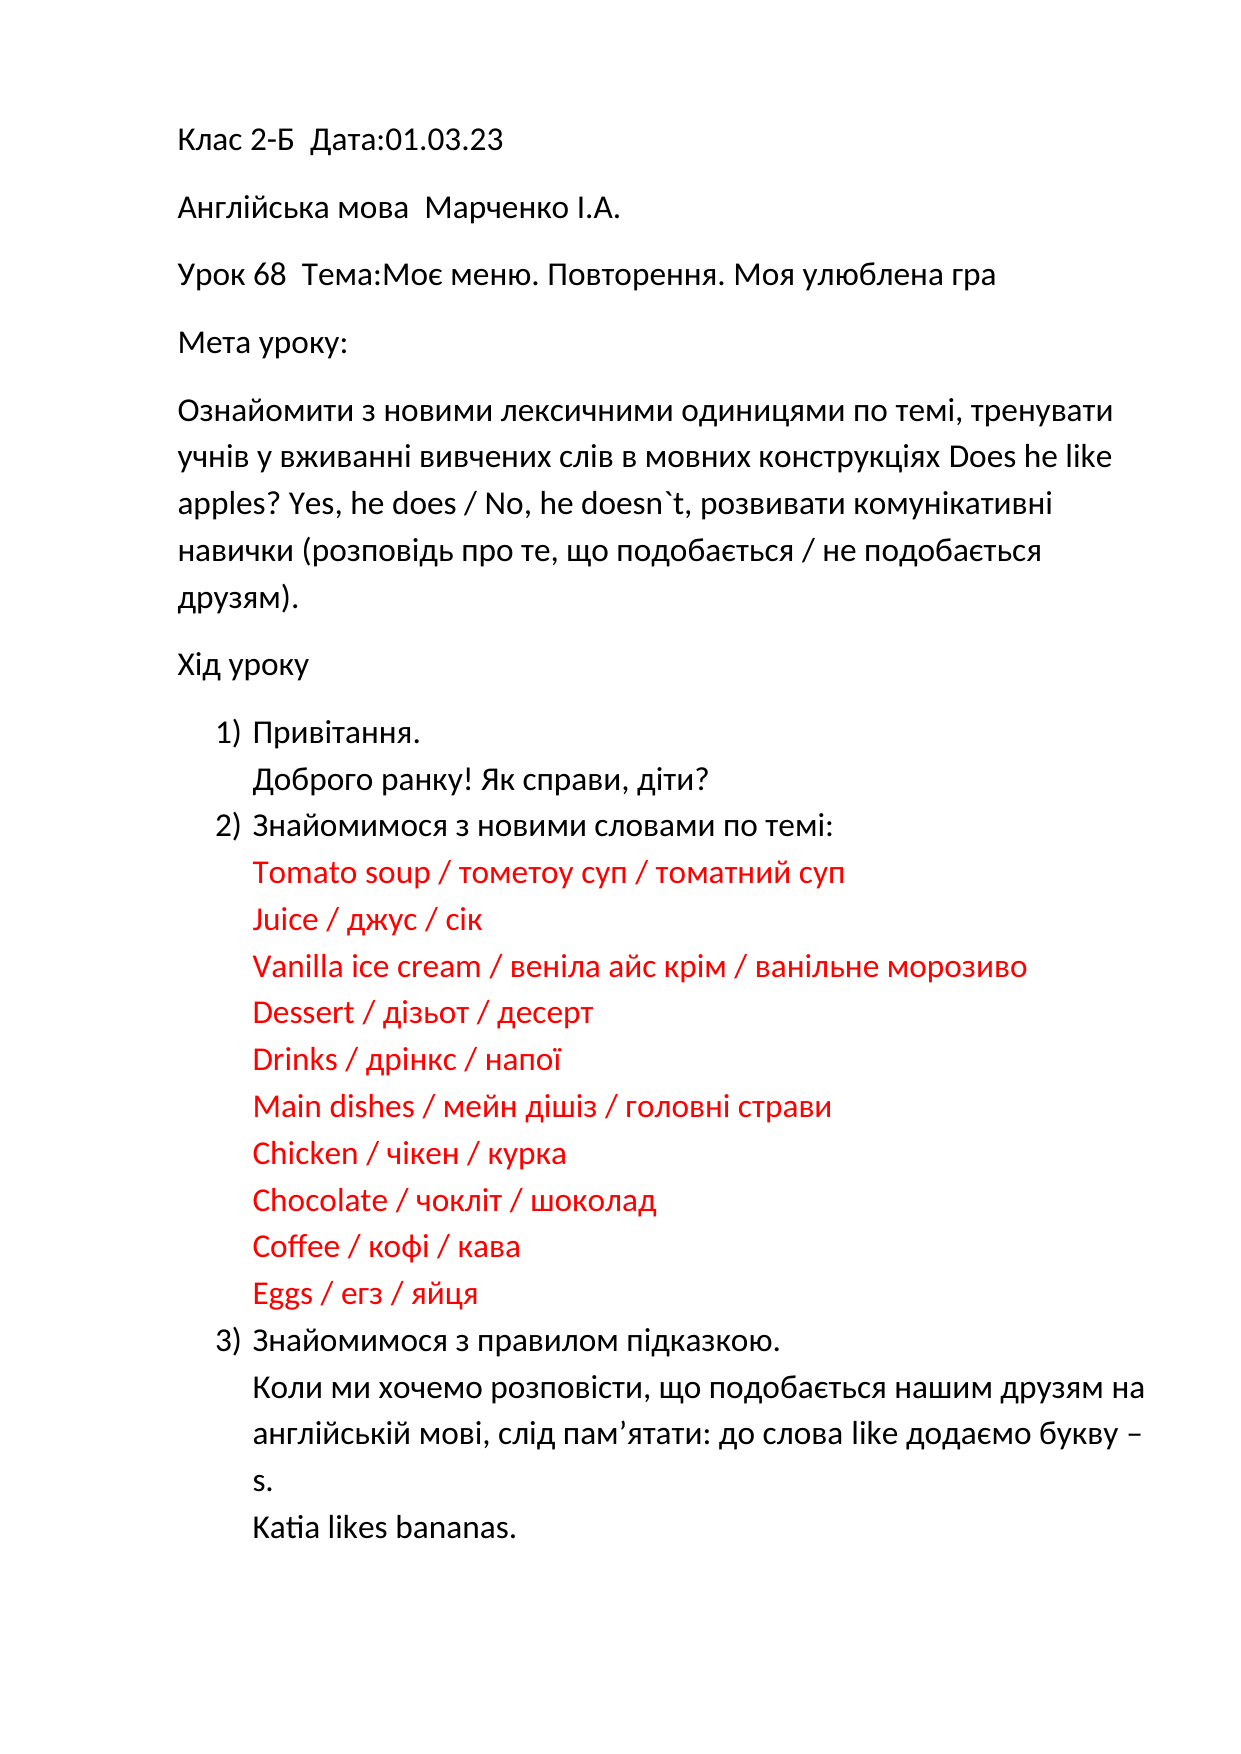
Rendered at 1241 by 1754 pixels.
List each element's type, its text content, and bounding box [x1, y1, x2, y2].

list Katia likes bananas. [252, 1506, 1152, 1547]
text Хід уроку [177, 643, 1152, 684]
list Chocolate / чокліт / шоколад [252, 1178, 1152, 1219]
list Chicken / чікен / курка [252, 1132, 1152, 1172]
text Англійська мова Марченко І.А. [177, 186, 1152, 226]
list Коли ми хочемо розповісти, що подобається нашим друзям на англійській мові, слід пам’ятати: до слова like додаємо букву –s. [252, 1366, 1152, 1500]
list Знайомимося з новими словами по темі: [215, 804, 1152, 845]
list Main dishes / мейн дішіз / головні страви [252, 1085, 1152, 1126]
list Dessert / дізьот / десерт [252, 991, 1152, 1032]
list Доброго ранку! Як справи, діти? [252, 758, 1152, 798]
list Juice / джус / сік [252, 898, 1152, 939]
text Мета уроку: [177, 321, 1152, 362]
list Coffee / кофі / кава [252, 1225, 1152, 1266]
list Drinks / дрінкс / напої [252, 1038, 1152, 1079]
text Клас 2-Б Дата:01.03.23 [177, 118, 1152, 159]
text Урок 68 Тема:Моє меню. Повторення. Моя улюблена гра [177, 253, 1152, 294]
list Eggs / егз / яйця [252, 1272, 1152, 1313]
list Привітання. [215, 711, 1152, 752]
list Vanilla ice cream / веніла айс крім / ванільне морозиво [252, 945, 1152, 985]
list Tomato soup / тометоу суп / томатний суп [252, 851, 1152, 892]
list Знайомимося з правилом підказкою. [215, 1319, 1152, 1359]
text Ознайомити з новими лексичними одиницями по темі, тренувати учнів у вживанні вивчених слів в мовних конструкціях Does he like apples? Yes, he does / No, he doesn`t, розвивати комунікативні навички (розповідь про те, що подобається / не подобається друзям). [177, 388, 1152, 616]
